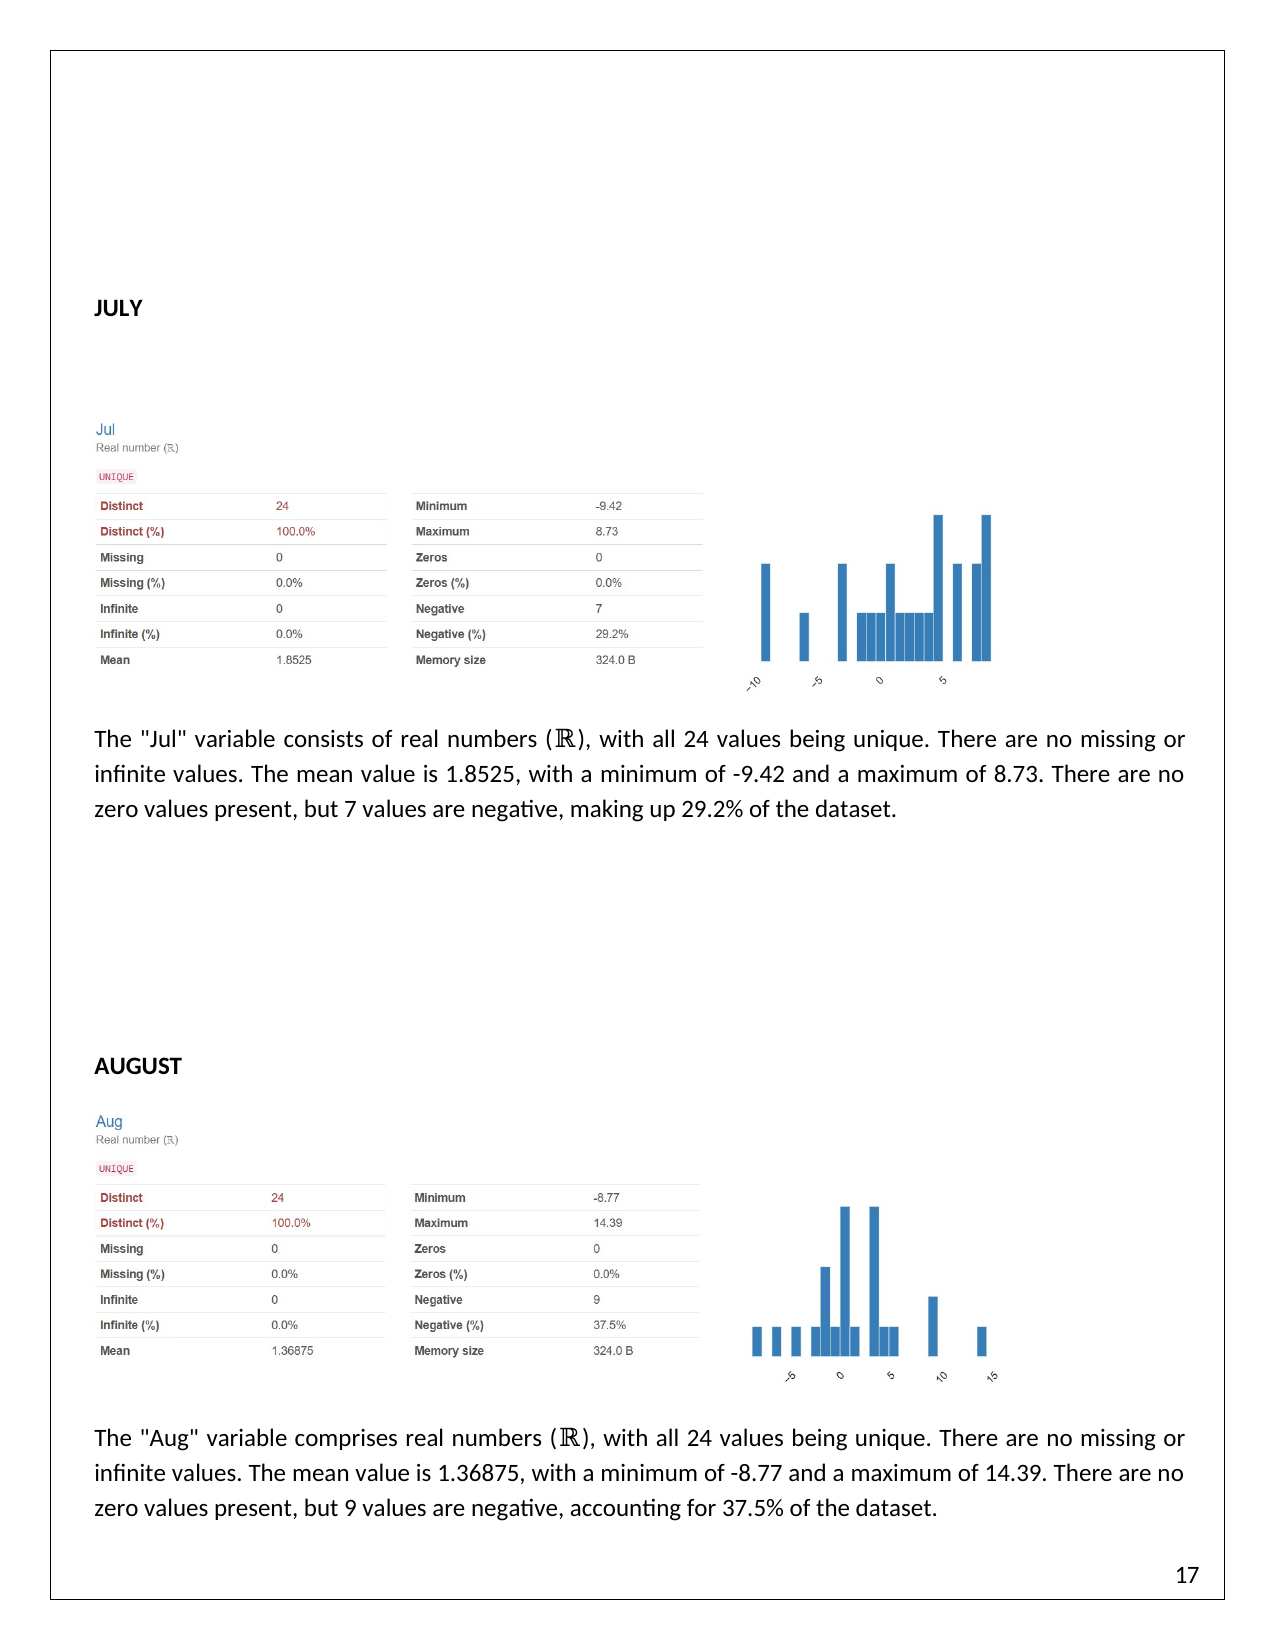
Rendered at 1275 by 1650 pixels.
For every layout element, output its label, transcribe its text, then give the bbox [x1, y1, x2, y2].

text The "Jul" variable consists of real numbers (ℝ), with all 24 values being unique. There are no missing or infinite values. The mean value is 1.8525, with a minimum of -9.42 and a maximum of 8.73. There are no zero values present, but 7 values are negative, making up 29.2% of the dataset. [94, 723, 1187, 824]
picture [94, 420, 1035, 694]
text JULY [94, 292, 1187, 323]
text The "Aug" variable comprises real numbers (ℝ), with all 24 values being unique. There are no missing or infinite values. The mean value is 1.36875, with a minimum of -8.77 and a maximum of 14.39. There are no zero values present, but 9 values are negative, accounting for 37.5% of the dataset. [94, 1421, 1187, 1522]
picture [94, 1114, 1034, 1393]
text AUGUST [94, 1050, 1187, 1081]
